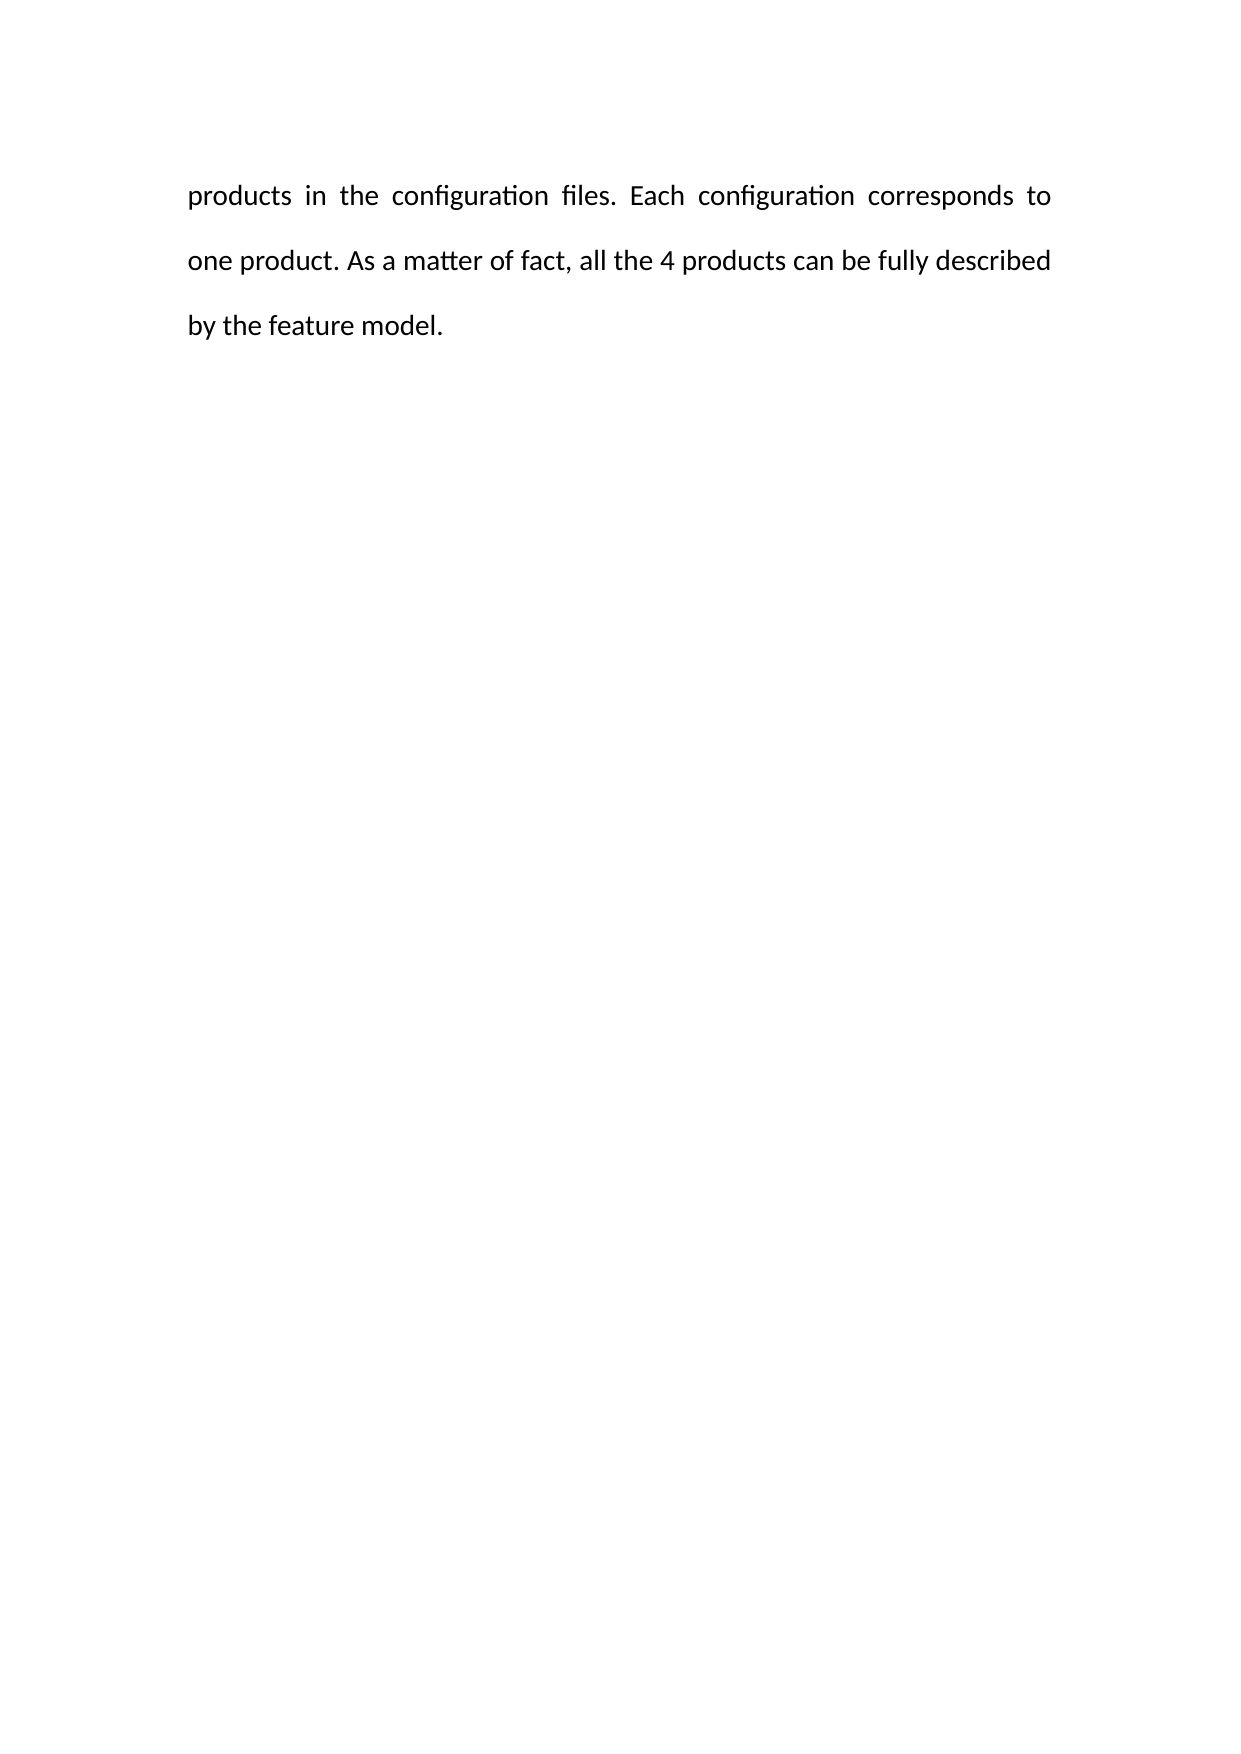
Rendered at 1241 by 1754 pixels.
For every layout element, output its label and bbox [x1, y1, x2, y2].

text [187, 162, 1053, 357]
